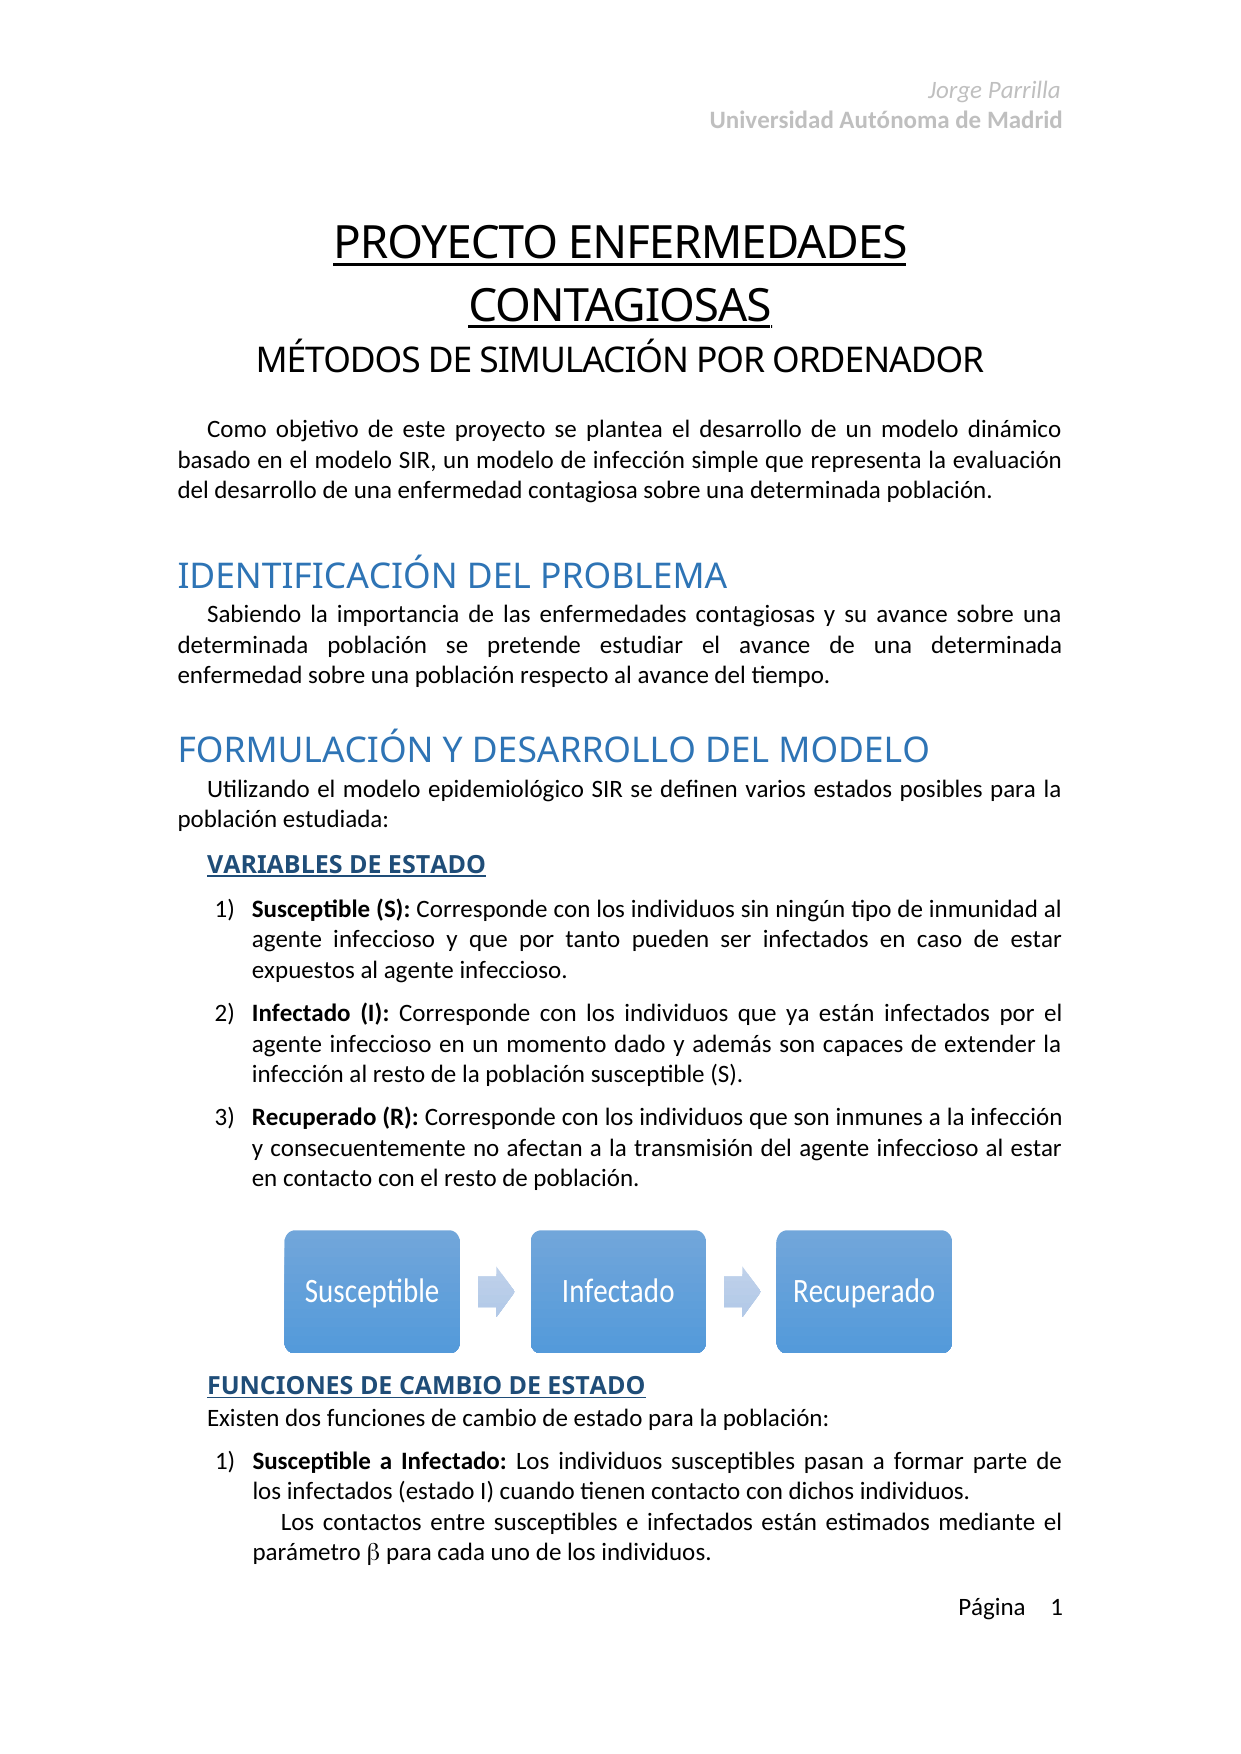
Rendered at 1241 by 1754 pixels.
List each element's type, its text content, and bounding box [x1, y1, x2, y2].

list Infectado (I): Corresponde con los individuos que ya están infectados por el agente infeccioso en un momento dado y además son capaces de extender la infección al resto de la población susceptible (S). [214, 997, 1063, 1089]
subtitle FUNCIONES DE CAMBIO DE ESTADO [177, 1368, 1063, 1402]
subtitle VARIABLES DE ESTADO [177, 847, 1063, 881]
text Utilizando el modelo epidemiológico SIR se definen varios estados posibles para la población estudiada: [177, 773, 1063, 834]
list Recuperado (R): Corresponde con los individuos que son inmunes a la infección y consecuentemente no afectan a la transmisión del agente infeccioso al estar en contacto con el resto de población. [214, 1101, 1063, 1193]
subtitle FORMULACIÓN Y DESARROLLO DEL MODELO [177, 725, 1063, 773]
text Sabiendo la importancia de las enfermedades contagiosas y su avance sobre una determinada población se pretende estudiar el avance de una determinada enfermedad sobre una población respecto al avance del tiempo. [177, 598, 1063, 690]
title PROYECTO ENFERMEDADES CONTAGIOSAS [177, 210, 1063, 335]
title MÉTODOS DE SIMULACIÓN POR ORDENADOR [177, 335, 1063, 383]
list Susceptible (S): Corresponde con los individuos sin ningún tipo de inmunidad al agente infeccioso y que por tanto pueden ser infectados en caso de estar expuestos al agente infeccioso. [214, 893, 1063, 985]
list Susceptible a Infectado: Los individuos susceptibles pasan a formar parte de los infectados (estado I) cuando tienen contacto con dichos individuos. [215, 1445, 1063, 1506]
subtitle IDENTIFICACIÓN DEL PROBLEMA [177, 550, 1063, 598]
list Los contactos entre susceptibles e infectados están estimados mediante el parámetro para cada uno de los individuos. [252, 1506, 1063, 1567]
text Como objetivo de este proyecto se plantea el desarrollo de un modelo dinámico basado en el modelo SIR, un modelo de infección simple que representa la evaluación del desarrollo de una enfermedad contagiosa sobre una determinada población. [177, 413, 1063, 505]
text Existen dos funciones de cambio de estado para la población: [177, 1402, 1063, 1432]
